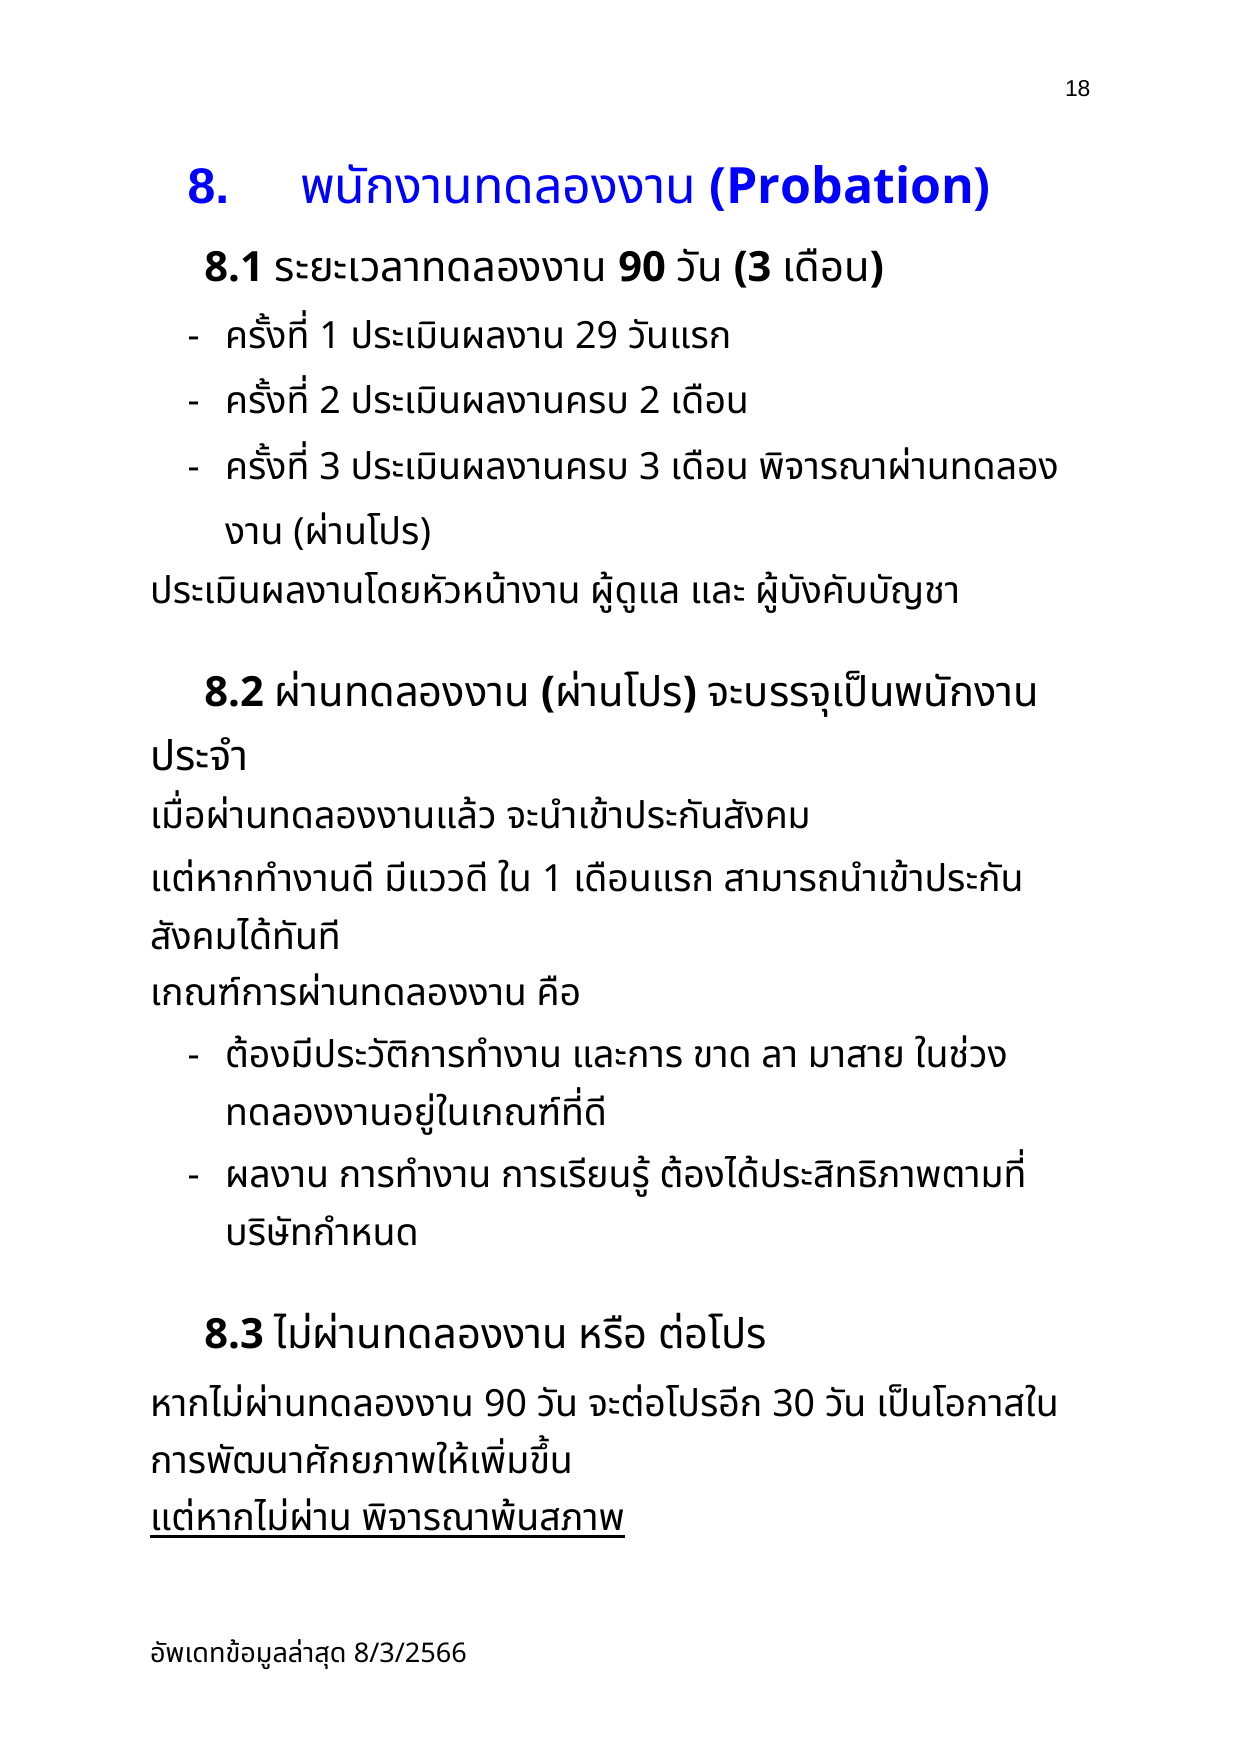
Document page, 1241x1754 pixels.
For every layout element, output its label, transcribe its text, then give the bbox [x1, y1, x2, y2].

text 8.3 ไม่ผ่านทดลองงาน หรือ ต่อโปร [150, 1304, 1090, 1367]
text หากไม่ผ่านทดลองงาน 90 วัน จะต่อโปรอีก 30 วัน เป็นโอกาสในการพัฒนาศักยภาพให้เพิ่มขึ้น [150, 1376, 1090, 1489]
list ครั้งที่ 1 ประเมินผลงาน 29 วันแรก [187, 309, 1090, 366]
text เกณฑ์การผ่านทดลองงาน คือ [150, 972, 1090, 1020]
text เมื่อผ่านทดลองงานแล้ว จะนำเข้าประกันสังคม [150, 795, 1090, 844]
text แต่หากทำงานดี มีแววดี ใน 1 เดือนแรก สามารถนำเข้าประกันสังคมได้ทันที [150, 851, 1090, 964]
list ผลงาน การทำงาน การเรียนรู้ ต้องได้ประสิทธิภาพตามที่บริษัทกำหนด [187, 1148, 1090, 1261]
list ครั้งที่ 3 ประเมินผลงานครบ 3 เดือน พิจารณาผ่านทดลองงาน (ผ่านโปร) [187, 439, 1090, 561]
list พนักงานทดลองงาน (Probation) [187, 150, 1090, 226]
text แต่หากไม่ผ่าน พิจารณาพ้นสภาพ [150, 1496, 1090, 1545]
list ครั้งที่ 2 ประเมินผลงานครบ 2 เดือน [187, 374, 1090, 431]
text ประเมินผลงานโดยหัวหน้างาน ผู้ดูแล และ ผู้บังคับบัญชา [150, 569, 1090, 618]
list ต้องมีประวัติการทำงาน และการ ขาด ลา มาสาย ในช่วงทดลองงานอยู่ในเกณฑ์ที่ดี [187, 1028, 1090, 1141]
text 8.1 ระยะเวลาทดลองงาน 90 วัน (3 เดือน) [150, 237, 1090, 300]
text 8.2 ผ่านทดลองงาน (ผ่านโปร) จะบรรจุเป็นพนักงานประจำ [150, 662, 1090, 787]
